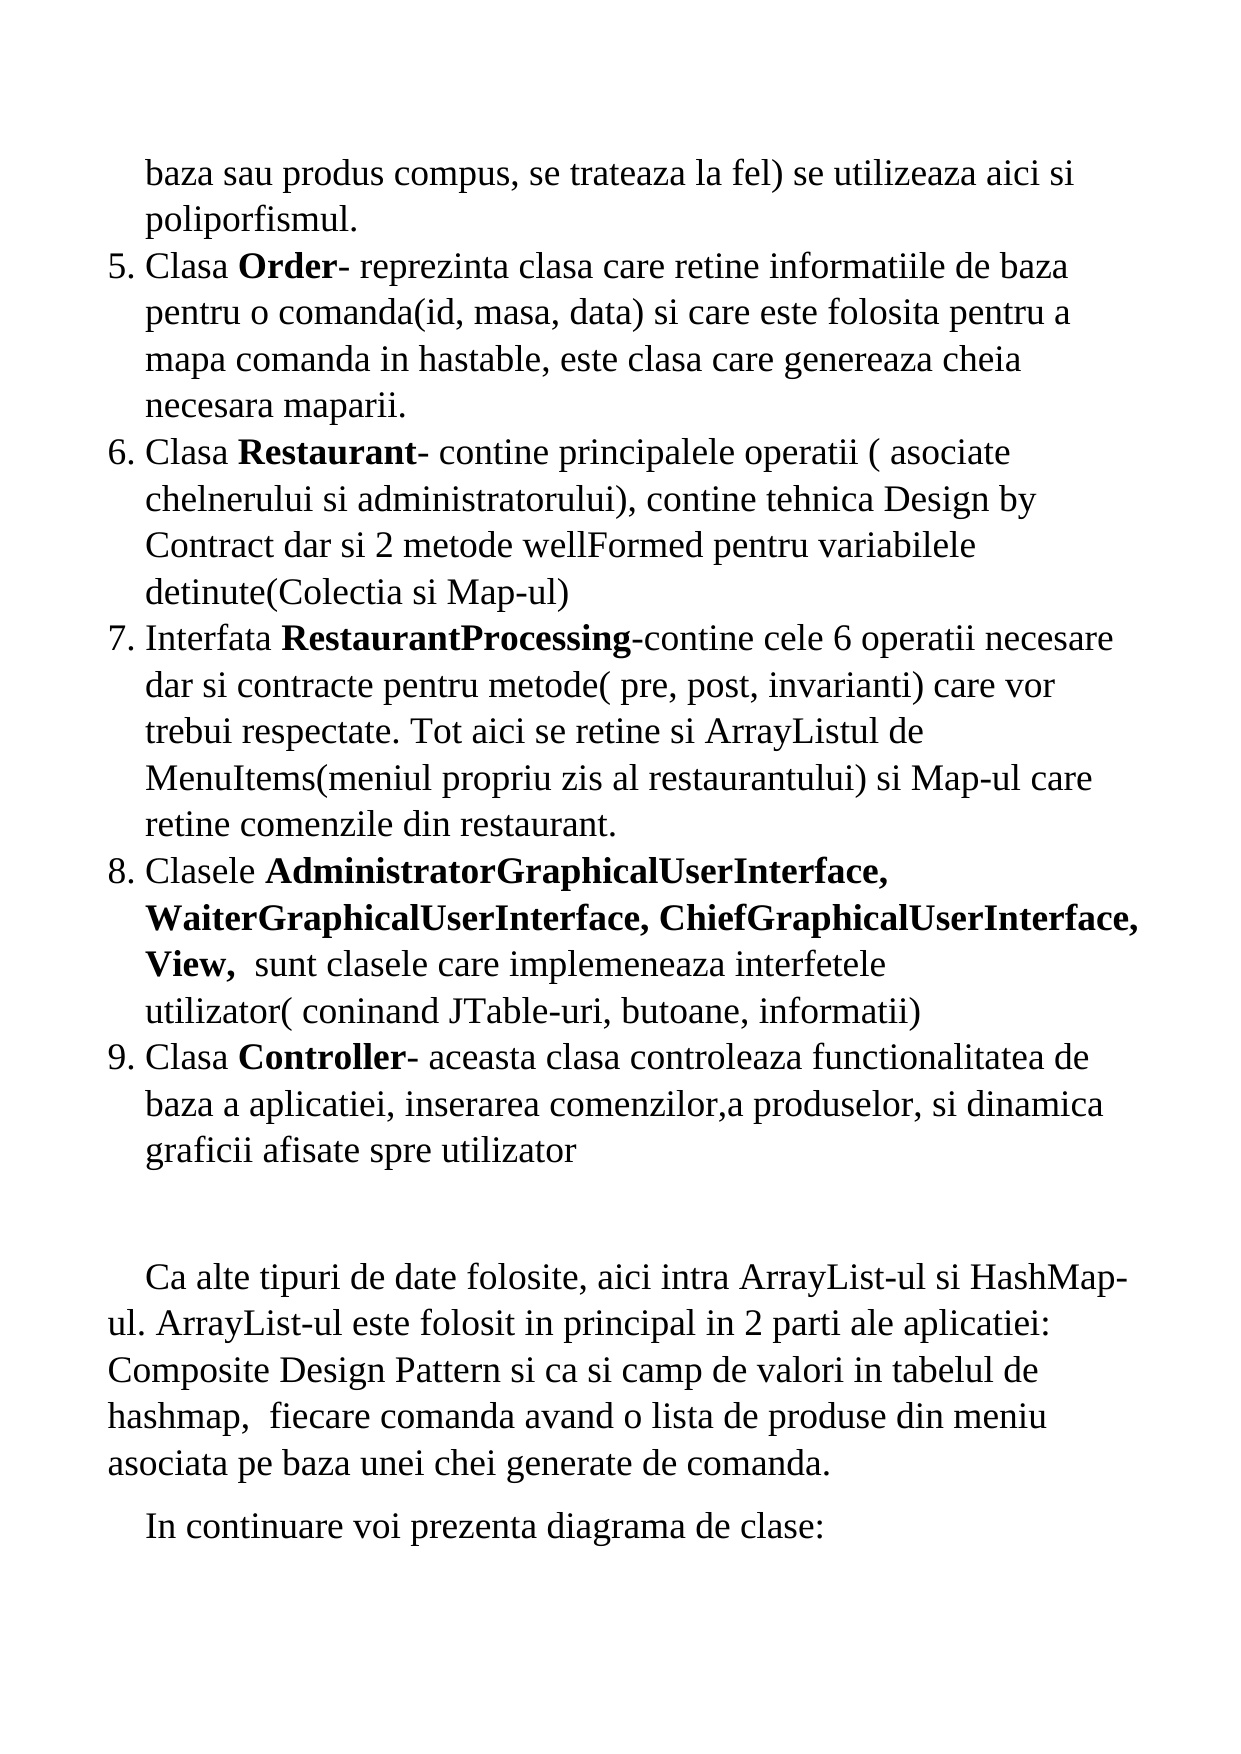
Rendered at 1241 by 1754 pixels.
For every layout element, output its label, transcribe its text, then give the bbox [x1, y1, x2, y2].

list Clasa Restaurant- contine principalele operatii ( asociate chelnerului si administratorului), contine tehnica Design by Contract dar si 2 metode wellFormed pentru variabilele detinute(Colectia si Map-ul) [107, 429, 1152, 612]
text Ca alte tipuri de date folosite, aici intra ArrayList-ul si HashMap-ul. ArrayList-ul este folosit in principal in 2 parti ale aplicatiei: Composite Design Pattern si ca si camp de valori in tabelul de hashmap, fiecare comanda avand o lista de produse din meniu asociata pe baza unei chei generate de comanda. [107, 1254, 1152, 1484]
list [107, 150, 1152, 240]
text In continuare voi prezenta diagrama de clase: [107, 1504, 1152, 1547]
list Interfata RestaurantProcessing-contine cele 6 operatii necesare dar si contracte pentru metode( pre, post, invarianti) care vor trebui respectate. Tot aici se retine si ArrayListul de MenuItems(meniul propriu zis al restaurantului) si Map-ul care retine comenzile din restaurant. [107, 616, 1152, 845]
list Clasele AdministratorGraphicalUserInterface, WaiterGraphicalUserInterface, ChiefGraphicalUserInterface, View, sunt clasele care implemeneaza interfetele utilizator( coninand JTable-uri, butoane, informatii) [107, 848, 1152, 1031]
list Clasa Controller- aceasta clasa controleaza functionalitatea de baza a aplicatiei, inserarea comenzilor,a produselor, si dinamica graficii afisate spre utilizator [107, 1035, 1152, 1171]
list Clasa Order- reprezinta clasa care retine informatiile de baza pentru o comanda(id, masa, data) si care este folosita pentru a mapa comanda in hastable, este clasa care genereaza cheia necesara maparii. [107, 243, 1152, 426]
